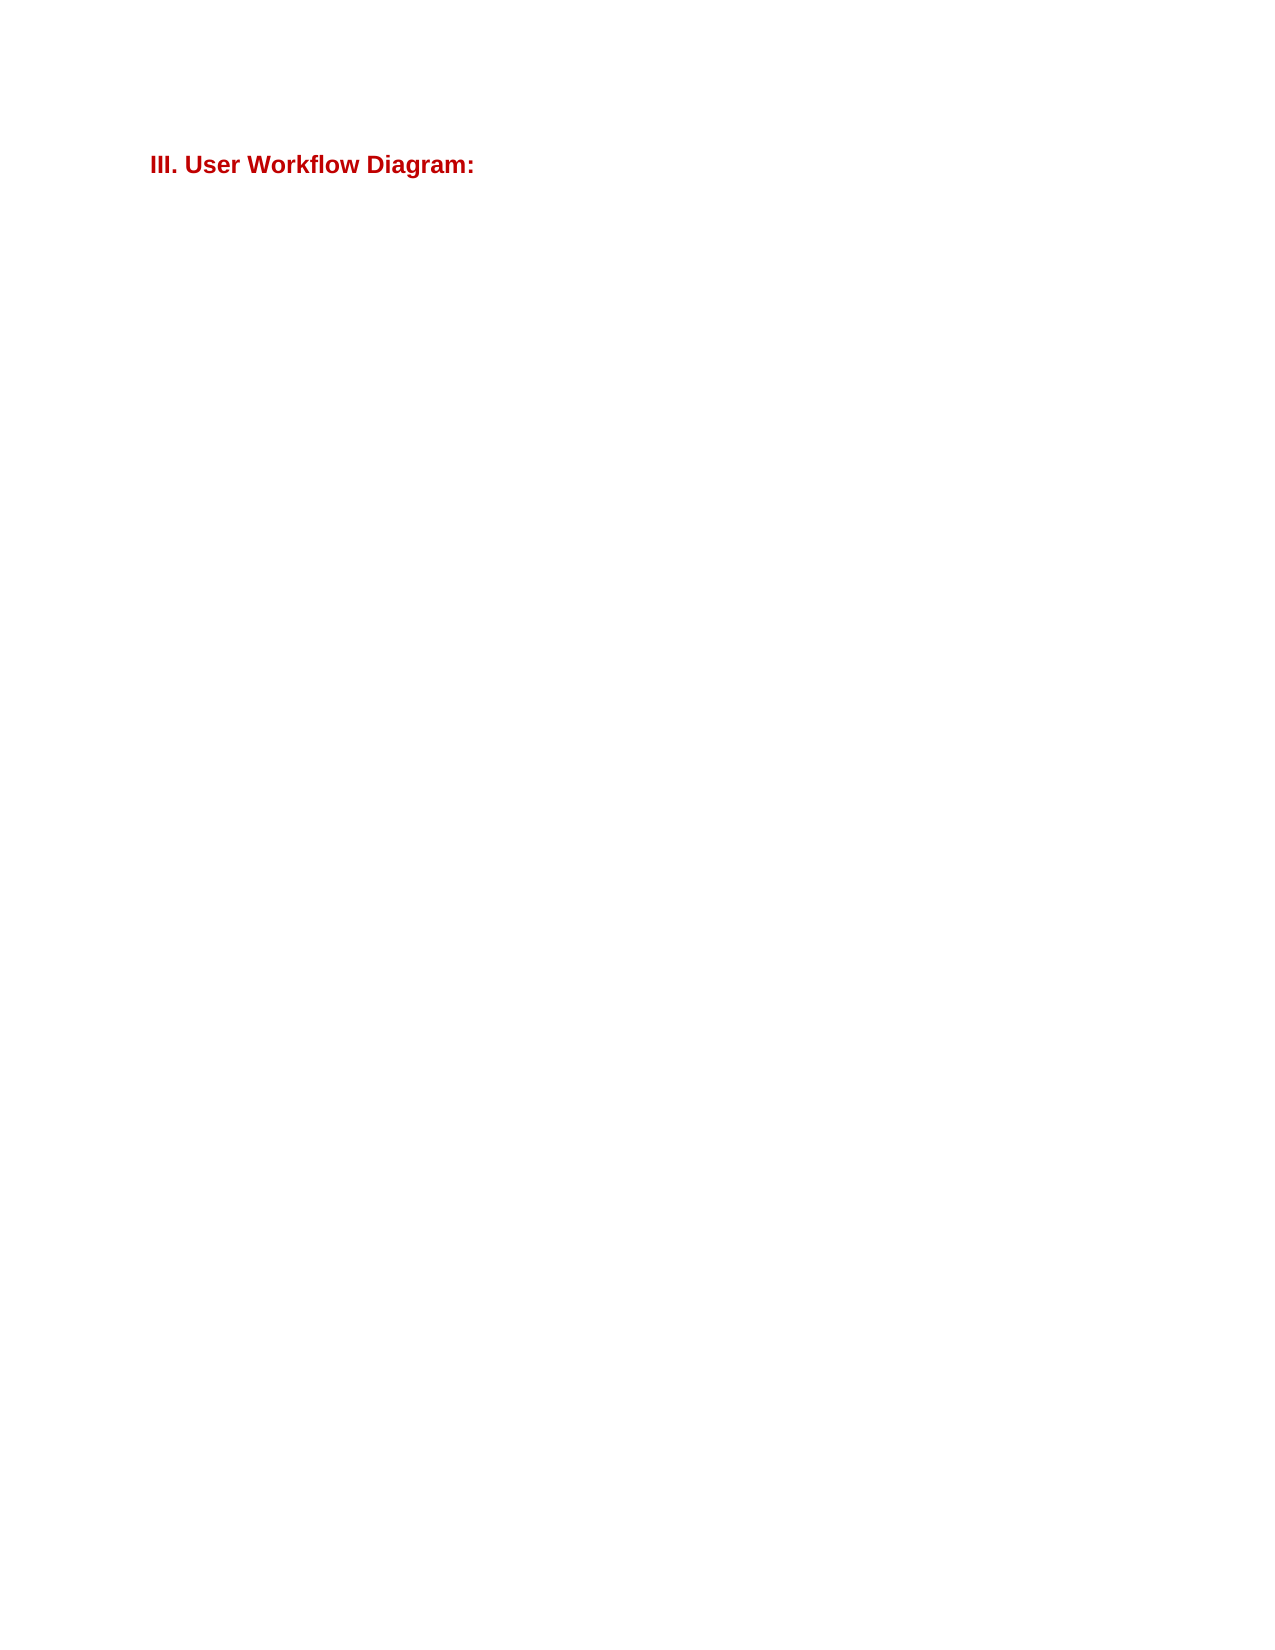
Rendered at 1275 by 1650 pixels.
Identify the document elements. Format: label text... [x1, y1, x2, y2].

subtitle III. User Workflow Diagram: [150, 150, 1125, 227]
